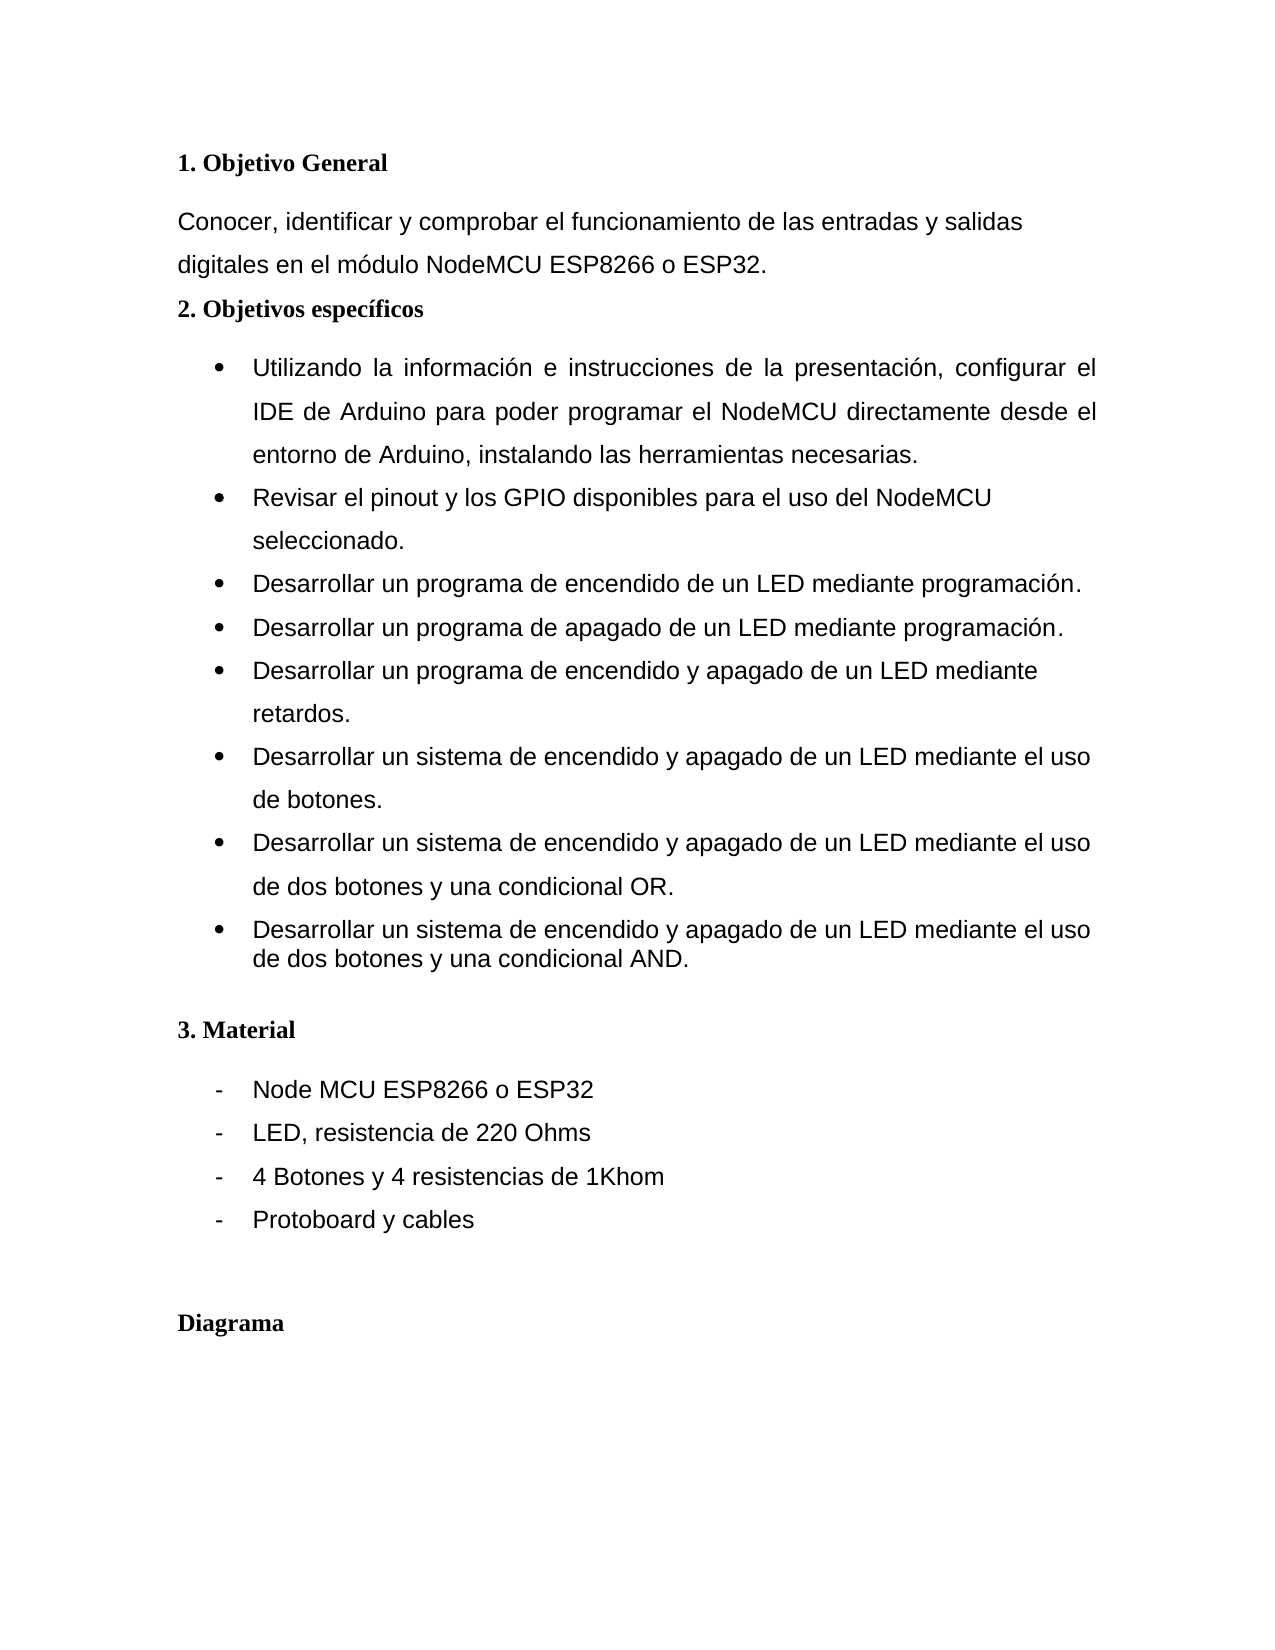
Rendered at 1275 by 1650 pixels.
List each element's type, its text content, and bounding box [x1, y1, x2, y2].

text 1. Objetivo General [177, 148, 1098, 176]
list Revisar el pinout y los GPIO disponibles para el uso del NodeMCU seleccionado. [215, 483, 1098, 555]
text Conocer, identificar y comprobar el funcionamiento de las entradas y salidas digitales en el módulo NodeMCU ESP8266 o ESP32. [177, 207, 1098, 279]
list Desarrollar un sistema de encendido y apagado de un LED mediante el uso de dos botones y una condicional OR. [215, 828, 1098, 900]
list Desarrollar un programa de apagado de un LED mediante programación. [215, 612, 1098, 641]
list Desarrollar un sistema de encendido y apagado de un LED mediante el uso de dos botones y una condicional AND. [215, 915, 1098, 972]
text 2. Objetivos específicos [177, 294, 1098, 322]
list Protoboard y cables [215, 1205, 1098, 1233]
list Desarrollar un programa de encendido de un LED mediante programación. [215, 569, 1098, 598]
list Desarrollar un programa de encendido y apagado de un LED mediante retardos. [215, 656, 1098, 728]
list 4 Botones y 4 resistencias de 1Khom [215, 1162, 1098, 1190]
list Node MCU ESP8266 o ESP32 [215, 1075, 1098, 1104]
list Desarrollar un sistema de encendido y apagado de un LED mediante el uso de botones. [215, 742, 1098, 814]
text Diagrama [177, 1308, 1098, 1336]
text 3. Material [177, 1016, 1098, 1044]
list LED, resistencia de 220 Ohms [215, 1118, 1098, 1147]
list Utilizando la información e instrucciones de la presentación, configurar el IDE de Arduino para poder programar el NodeMCU directamente desde el entorno de Arduino, instalando las herramientas necesarias. [215, 353, 1098, 468]
